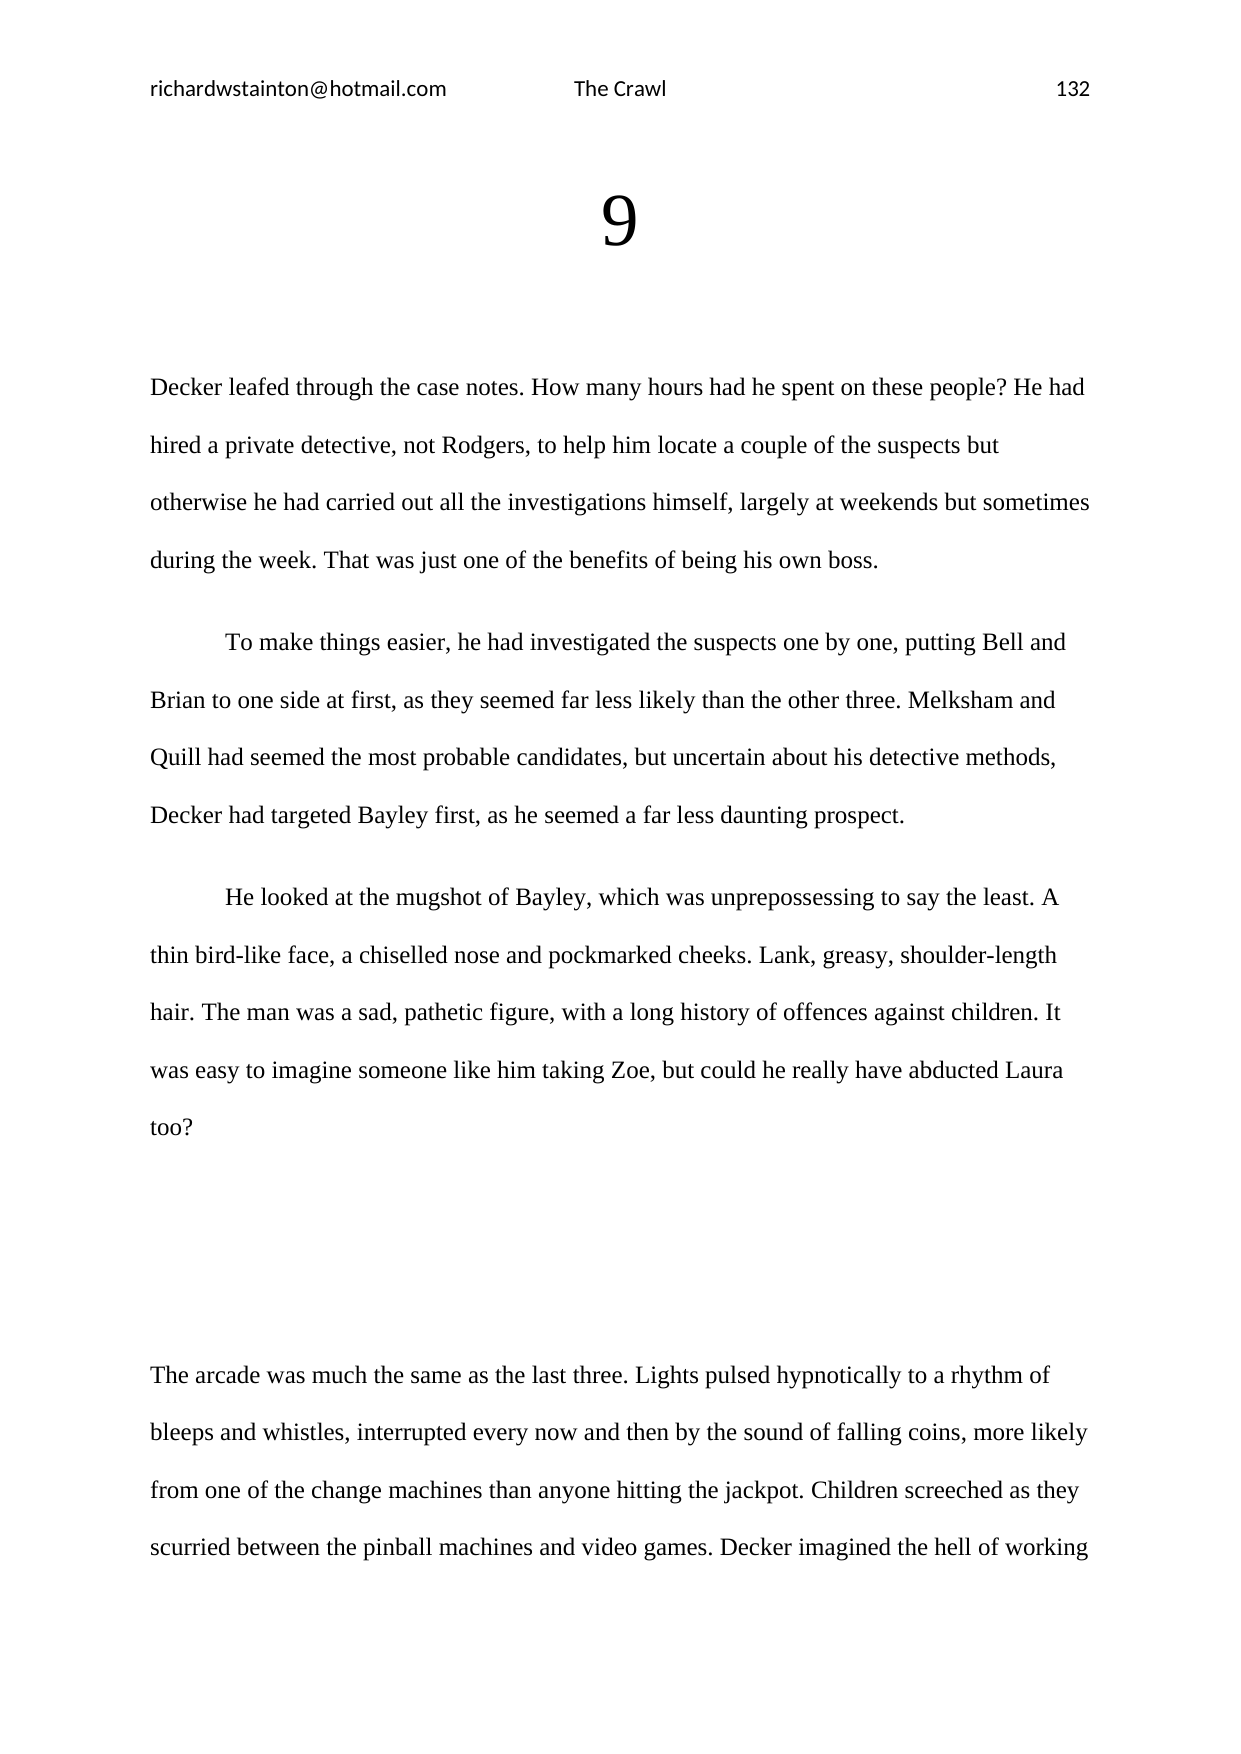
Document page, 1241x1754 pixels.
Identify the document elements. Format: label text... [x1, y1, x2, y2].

text Decker leafed through the case notes. How many hours had he spent on these people? He had hired a private detective, not Rodgers, to help him locate a couple of the suspects but otherwise he had carried out all the investigations himself, largely at weekends but sometimes during the week. That was just one of the benefits of being his own boss. [150, 372, 1090, 574]
text To make things easier, he had investigated the suspects one by one, putting Bell and Brian to one side at first, as they seemed far less likely than the other three. Melksham and Quill had seemed the most probable candidates, but uncertain about his detective methods, Decker had targeted Bayley first, as he seemed a far less daunting prospect. [150, 627, 1090, 829]
text 9 [150, 175, 1090, 261]
text He looked at the mugshot of Bayley, which was unprepossessing to say the least. A thin bird-like face, a chiselled nose and pockmarked cheeks. Lank, greasy, shoulder-length hair. The man was a sad, pathetic figure, with a long history of offences against children. It was easy to imagine someone like him taking Zoe, but could he really have abducted Laura too? [150, 882, 1090, 1141]
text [150, 1360, 1090, 1561]
